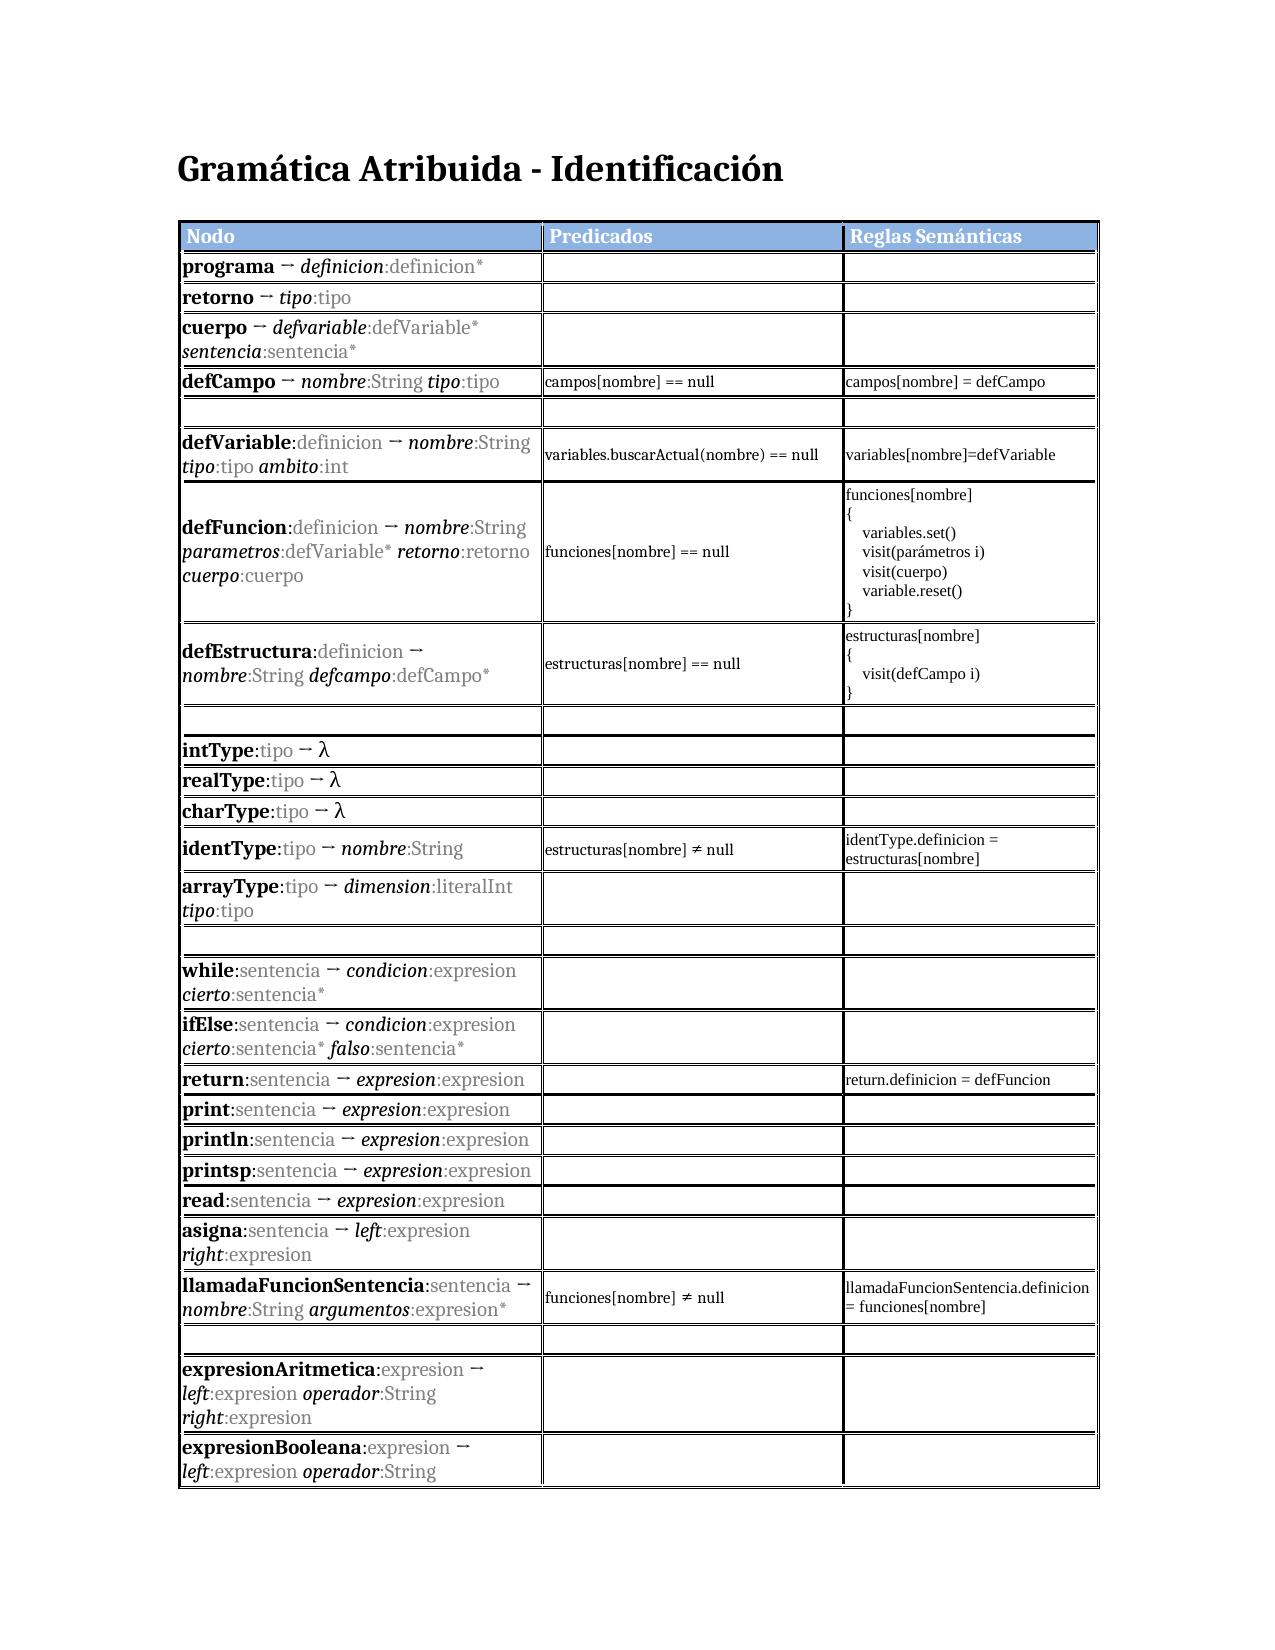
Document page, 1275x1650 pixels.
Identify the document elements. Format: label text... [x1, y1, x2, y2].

table_cell llamadaFuncionSentencia:sentencia → nombre:String argumentos:expresion* [181, 1269, 541, 1323]
table_cell defVariable:definicion → nombre:String tipo:tipo ambito:int [180, 426, 542, 480]
table_cell [845, 1093, 1098, 1123]
table_cell funciones[nombre] ≠ null [544, 1272, 842, 1323]
table_cell [845, 1184, 1097, 1214]
table_cell expresionAritmetica:expresion → left:expresion operador:String right:expresion [181, 1353, 541, 1431]
table_cell [843, 1431, 1097, 1486]
table_cell [544, 1187, 842, 1214]
table_cell [544, 1127, 842, 1153]
table_cell [544, 1326, 842, 1353]
table_cell asigna:sentencia → left:expresion right:expresion [181, 1214, 541, 1268]
table_header Predicados [543, 222, 843, 250]
table_cell [544, 707, 842, 734]
table_cell [845, 795, 1097, 825]
table_cell [181, 704, 541, 734]
table_cell return.definicion = defFuncion [843, 1063, 1098, 1093]
table_cell retorno → tipo:tipo [180, 281, 542, 311]
table_cell funciones[nombre] == null [544, 483, 842, 621]
table_cell identType.definicion = estructuras[nombre] [843, 825, 1098, 869]
table_cell [843, 311, 1098, 365]
table_cell [544, 927, 842, 954]
table_cell realType:tipo → λ [181, 764, 541, 794]
table_cell [845, 734, 1097, 764]
table_cell [180, 1323, 542, 1353]
table_cell [543, 1435, 843, 1486]
table_cell [845, 704, 1097, 734]
table_cell [845, 1154, 1097, 1184]
table_cell [544, 737, 842, 764]
table_cell campos[nombre] == null [544, 369, 842, 395]
subtitle Gramática Atribuida - Identificación [177, 148, 1098, 191]
table_cell [845, 1214, 1097, 1268]
table_cell estructuras[nombre] == null [544, 624, 842, 703]
table_cell [181, 395, 541, 426]
table_cell defFuncion:definicion → nombre:String parametros:defVariable* retorno:retorno cuerpo:cuerpo [181, 480, 541, 621]
table_cell [843, 281, 1098, 311]
table_cell [544, 399, 842, 426]
table_cell defEstructura:definicion → nombre:String defcampo:defCampo* [180, 621, 542, 703]
table_cell [544, 1357, 842, 1431]
table_header Reglas Semánticas [843, 223, 1097, 250]
table_cell llamadaFuncionSentencia.definicion = funciones[nombre] [845, 1269, 1097, 1323]
table_cell [544, 284, 842, 311]
table_cell [544, 873, 842, 924]
table_cell [544, 1066, 842, 1093]
table_cell [544, 798, 842, 825]
table_cell funciones[nombre] { variables.set() visit(parámetros i) visit(cuerpo) variable.reset() } [845, 480, 1097, 621]
table_cell cuerpo → defvariable:defVariable* sentencia:sentencia* [180, 311, 542, 365]
table_cell arrayType:tipo → dimension:literalInt tipo:tipo [181, 870, 541, 924]
table_cell [544, 1012, 842, 1063]
table_cell printsp:sentencia → expresion:expresion [181, 1154, 541, 1184]
table_cell [845, 250, 1097, 281]
table_cell programa → definicion:definicion* [181, 250, 541, 281]
table_cell [845, 954, 1097, 1008]
table_cell read:sentencia → expresion:expresion [181, 1184, 541, 1214]
table_cell [544, 1096, 842, 1123]
table_cell [843, 1323, 1098, 1353]
table_cell charType:tipo → λ [181, 795, 541, 825]
table_cell variables[nombre]=defVariable [843, 426, 1098, 480]
table_cell estructuras[nombre] { visit(defCampo i) } [843, 621, 1098, 703]
table_cell ifElse:sentencia → condicion:expresion cierto:sentencia* falso:sentencia* [181, 1008, 541, 1063]
table_cell [843, 924, 1098, 954]
table_cell println:sentencia → expresion:expresion [181, 1123, 541, 1153]
table_cell [180, 924, 542, 954]
table_cell campos[nombre] = defCampo [845, 365, 1097, 395]
table_cell expresionBooleana:expresion → left:expresion operador:String right:expresion [181, 1431, 542, 1486]
table_cell [544, 254, 842, 281]
table_cell [845, 1123, 1097, 1153]
table_cell [544, 1218, 842, 1268]
table_cell print:sentencia → expresion:expresion [180, 1093, 541, 1123]
table_cell [845, 764, 1097, 794]
table_cell [845, 395, 1097, 426]
table_cell [544, 314, 842, 365]
table_cell [544, 768, 842, 794]
table_cell intType:tipo → λ [181, 734, 541, 764]
table_cell return:sentencia → expresion:expresion [180, 1063, 542, 1093]
table_header Nodo [181, 223, 542, 250]
table_cell estructuras[nombre] ≠ null [544, 828, 842, 869]
table_cell [845, 1008, 1097, 1063]
table_cell [845, 1353, 1097, 1431]
table_cell [544, 958, 842, 1008]
table_cell defCampo → nombre:String tipo:tipo [181, 365, 541, 395]
table_cell [544, 1157, 842, 1184]
table_cell while:sentencia → condicion:expresion cierto:sentencia* [181, 954, 541, 1008]
table_cell identType:tipo → nombre:String [180, 825, 542, 869]
table_cell [845, 870, 1097, 924]
table_cell variables.buscarActual(nombre) == null [544, 429, 842, 480]
